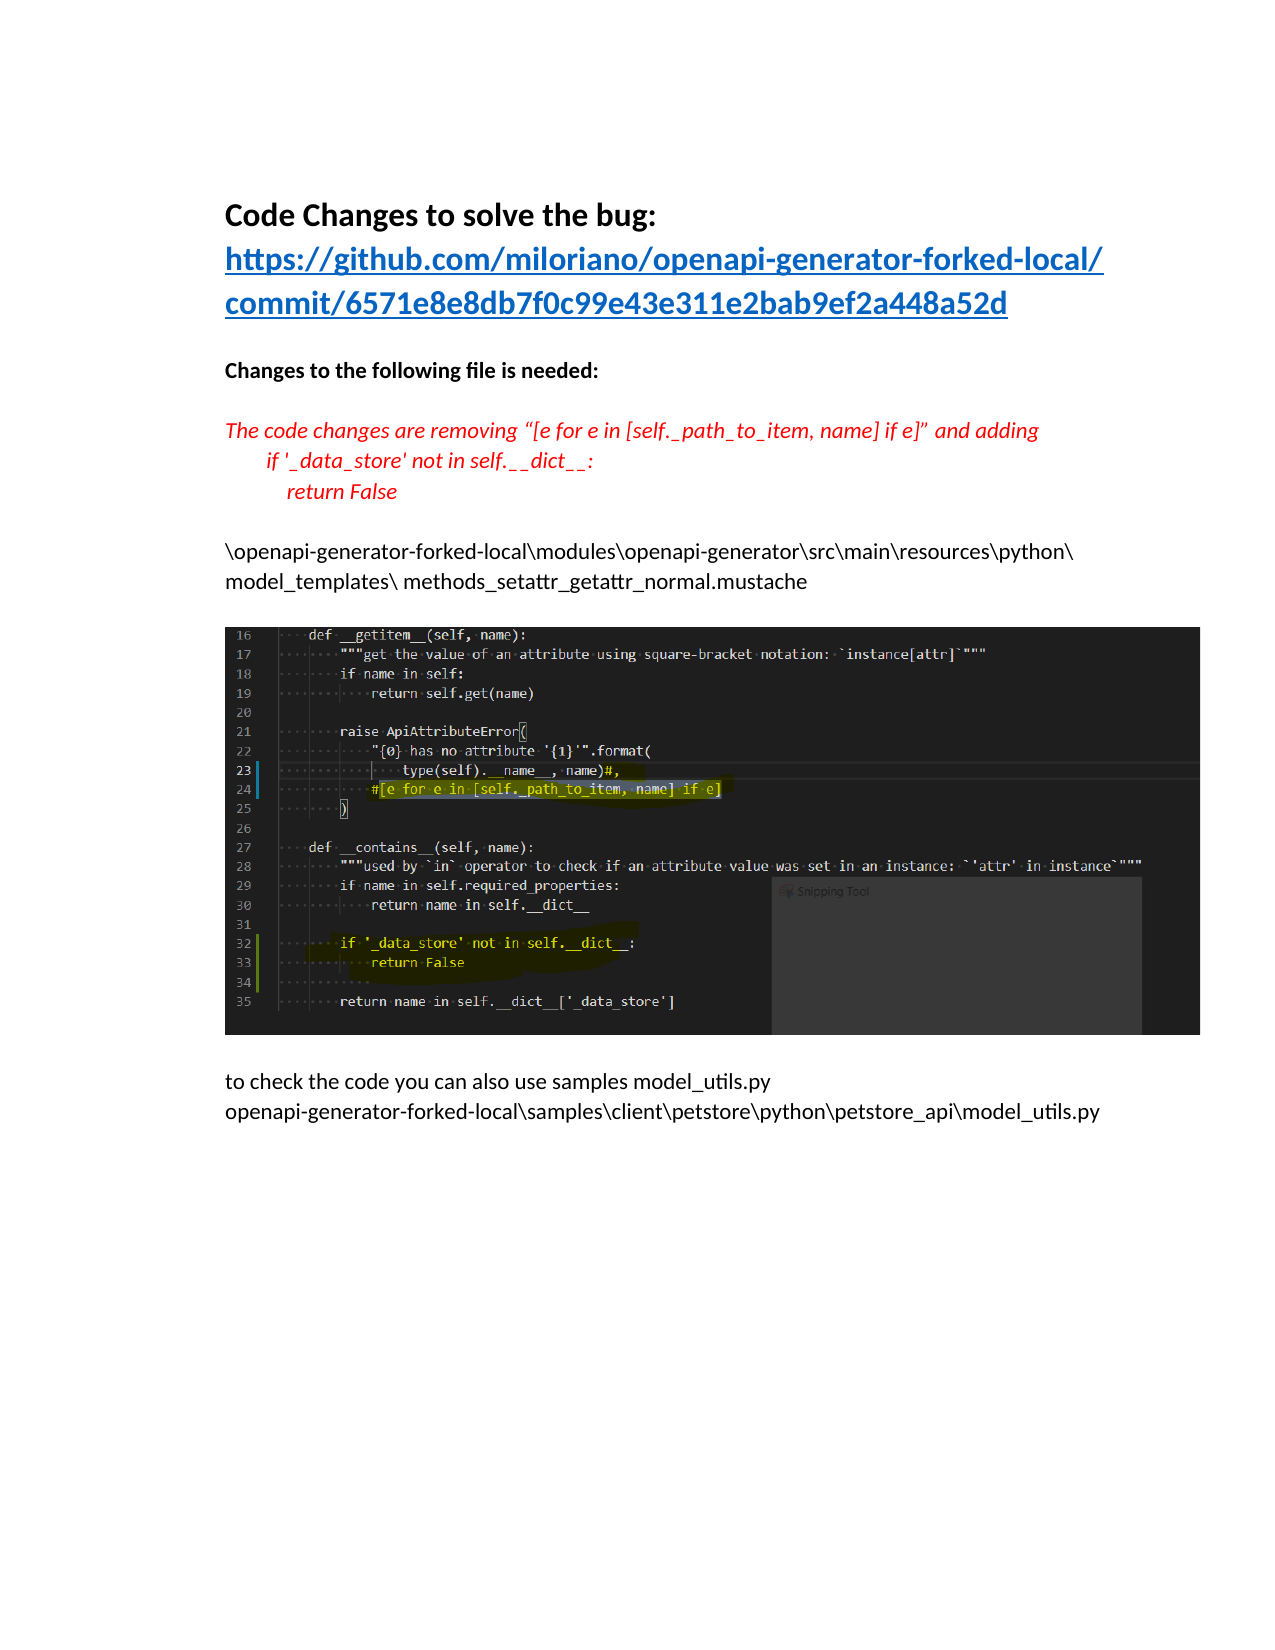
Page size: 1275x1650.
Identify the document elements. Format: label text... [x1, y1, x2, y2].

list https://github.com/miloriano/openapi-generator-forked-local/commit/6571e8e8db7f0c99e43e311e2bab9ef2a448a52d [225, 238, 1125, 323]
list to check the code you can also use samples model_utils.py openapi-generator-forked-local\samples\client\petstore\python\petstore_api\model_utils.py [225, 1037, 1125, 1125]
list Changes to the following file is needed: [225, 356, 1125, 384]
list \openapi-generator-forked-local\modules\openapi-generator\src\main\resources\python\model_templates\ methods_setattr_getattr_normal.mustache [225, 537, 1125, 596]
list Code Changes to solve the bug: [225, 194, 1125, 235]
list The code changes are removing “[e for e in [self._path_to_item, name] if e]” and adding [225, 416, 1125, 444]
list return False [225, 477, 1125, 505]
list if '_data_store' not in self.__dict__: [225, 447, 1125, 475]
picture [225, 627, 1200, 1035]
